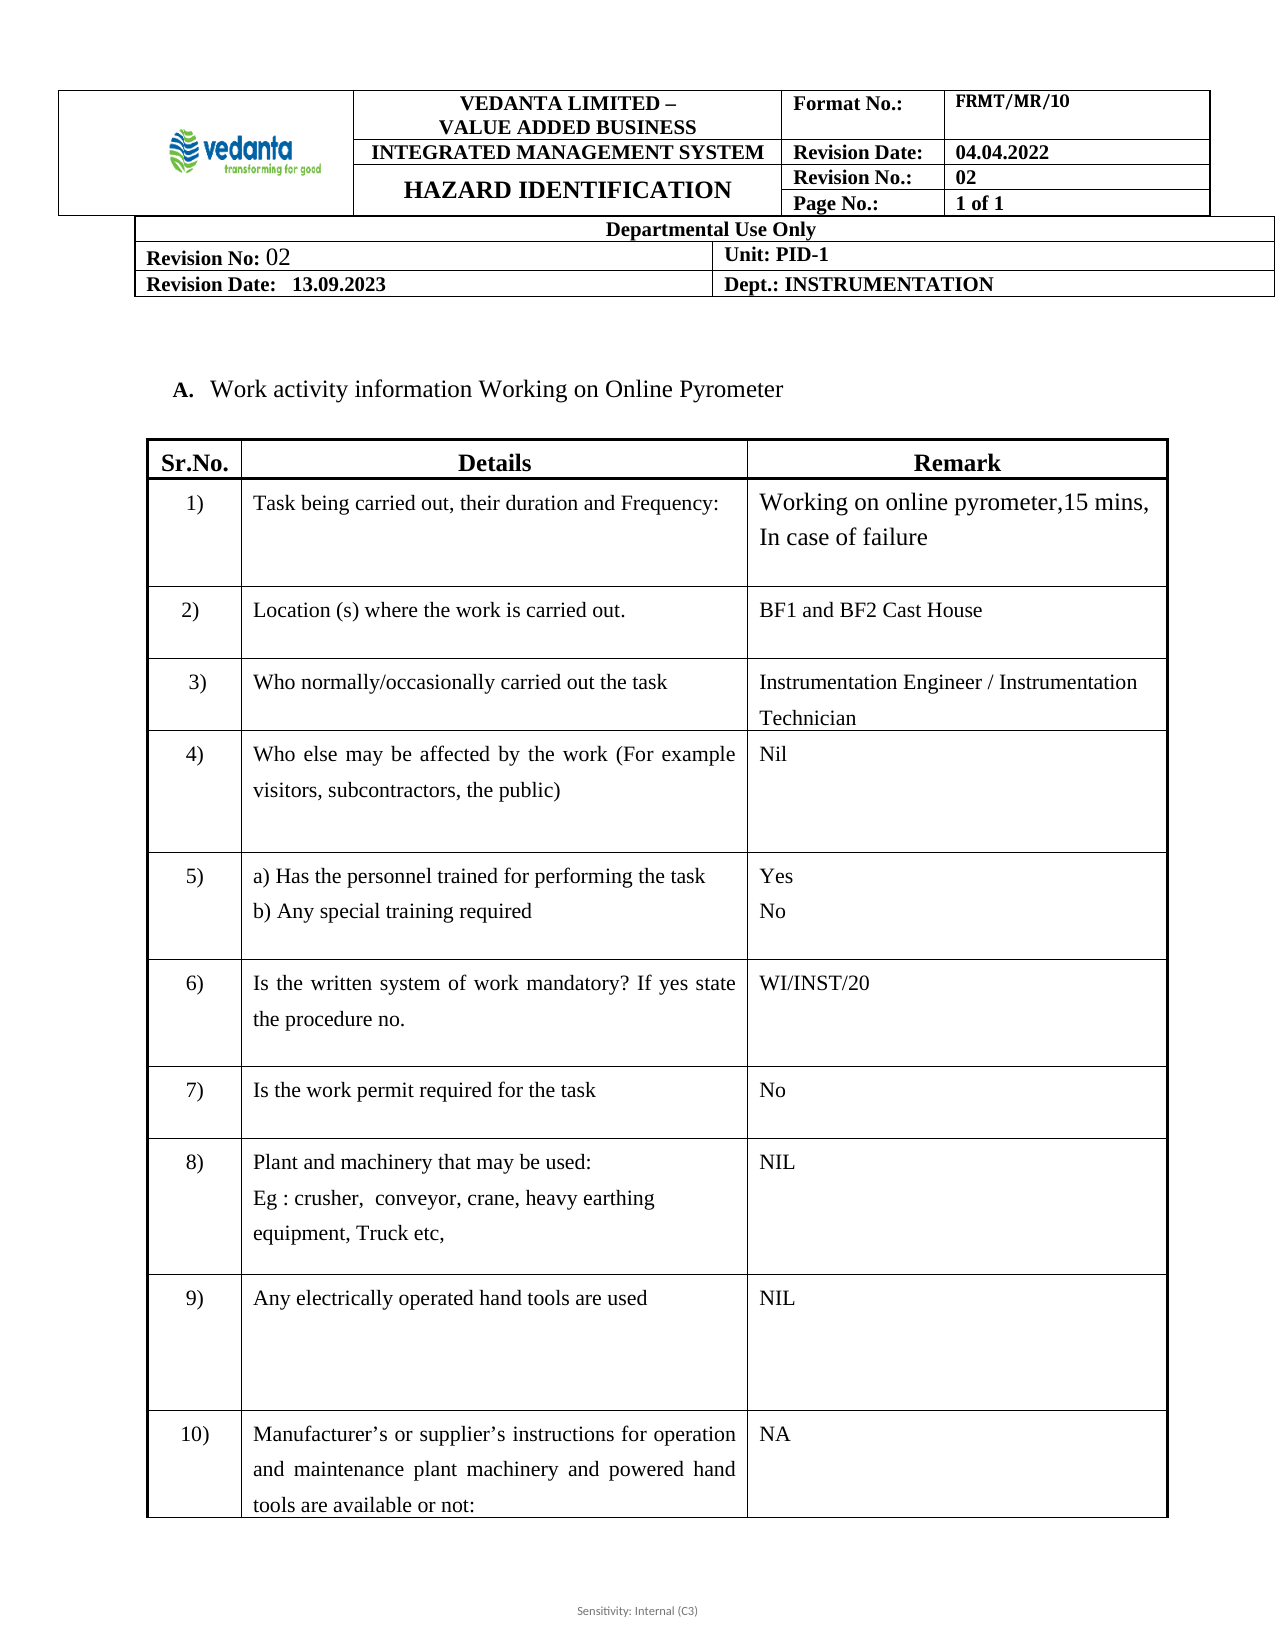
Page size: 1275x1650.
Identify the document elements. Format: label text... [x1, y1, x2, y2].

table_cell Revision Date: [782, 140, 944, 164]
table_cell NIL [748, 1139, 1166, 1274]
table_header [59, 91, 353, 214]
table_cell Who else may be affected by the work (For example visitors, subcontractors, the public) [242, 731, 747, 852]
table_cell Is the work permit required for the task [242, 1067, 747, 1138]
table_cell Instrumentation Engineer / Instrumentation Technician [748, 659, 1166, 730]
table_cell NIL [748, 1275, 1166, 1410]
table_cell 1) [149, 480, 241, 586]
table_cell Who normally/occasionally carried out the task [242, 659, 747, 730]
table_cell NA [748, 1411, 1166, 1517]
table_cell BF1 and BF2 Cast House [748, 587, 1166, 658]
table_cell 02 [945, 165, 1209, 189]
table_header Details [242, 441, 747, 477]
table_cell Revision No.: [782, 165, 944, 189]
table_header Format No.: [782, 91, 944, 139]
table_cell Dept.: INSTRUMENTATION [713, 271, 1274, 296]
table_header VEDANTA LIMITED – VALUE ADDED BUSINESS [354, 91, 781, 139]
table_header FRMT/MR/10 [945, 91, 1209, 139]
list Work activity information Working on Online Pyrometer [172, 367, 1143, 403]
table_cell Nil [748, 731, 1166, 852]
table_cell a) Has the personnel trained for performing the task b) Any special training required [242, 853, 747, 959]
table_cell Page No.: [782, 190, 944, 214]
table_header Remark [748, 441, 1166, 477]
table_cell No [748, 1067, 1166, 1138]
table_cell 8) [149, 1139, 241, 1274]
table_cell WI/INST/20 [748, 960, 1166, 1066]
table_cell Working on online pyrometer,15 mins, In case of failure [748, 480, 1166, 586]
table_cell INTEGRATED MANAGEMENT SYSTEM [354, 140, 781, 164]
table_cell 3) [149, 659, 241, 730]
table_cell Revision Date: 13.09.2023 [136, 271, 712, 296]
table_header Sr.No. [149, 441, 241, 477]
table_cell 04.04.2022 [945, 140, 1209, 164]
table_cell Any electrically operated hand tools are used [242, 1275, 747, 1410]
table_cell Revision No: 02 [136, 242, 712, 270]
table_cell 1 of 1 [945, 190, 1209, 214]
table_cell Plant and machinery that may be used: Eg : crusher, conveyor, crane, heavy earthing equipment, Truck etc, [242, 1139, 747, 1274]
table_cell Is the written system of work mandatory? If yes state the procedure no. [242, 960, 747, 1066]
table_cell 7) [149, 1067, 241, 1138]
table_cell HAZARD IDENTIFICATION [354, 165, 781, 214]
table_cell Unit: PID-1 [713, 242, 1274, 270]
table_cell 4) [149, 731, 241, 852]
table_header Departmental Use Only [136, 217, 1274, 241]
table_cell 5) [149, 853, 241, 959]
table_cell 2) [149, 587, 241, 658]
table_cell Task being carried out, their duration and Frequency: [242, 480, 747, 586]
picture [69, 97, 354, 209]
table_cell 9) [149, 1275, 241, 1410]
table_cell Location (s) where the work is carried out. [242, 587, 747, 658]
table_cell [242, 1411, 747, 1517]
table_cell Yes No [748, 853, 1166, 959]
table_cell 6) [149, 960, 241, 1066]
table_cell 10) [149, 1411, 241, 1517]
